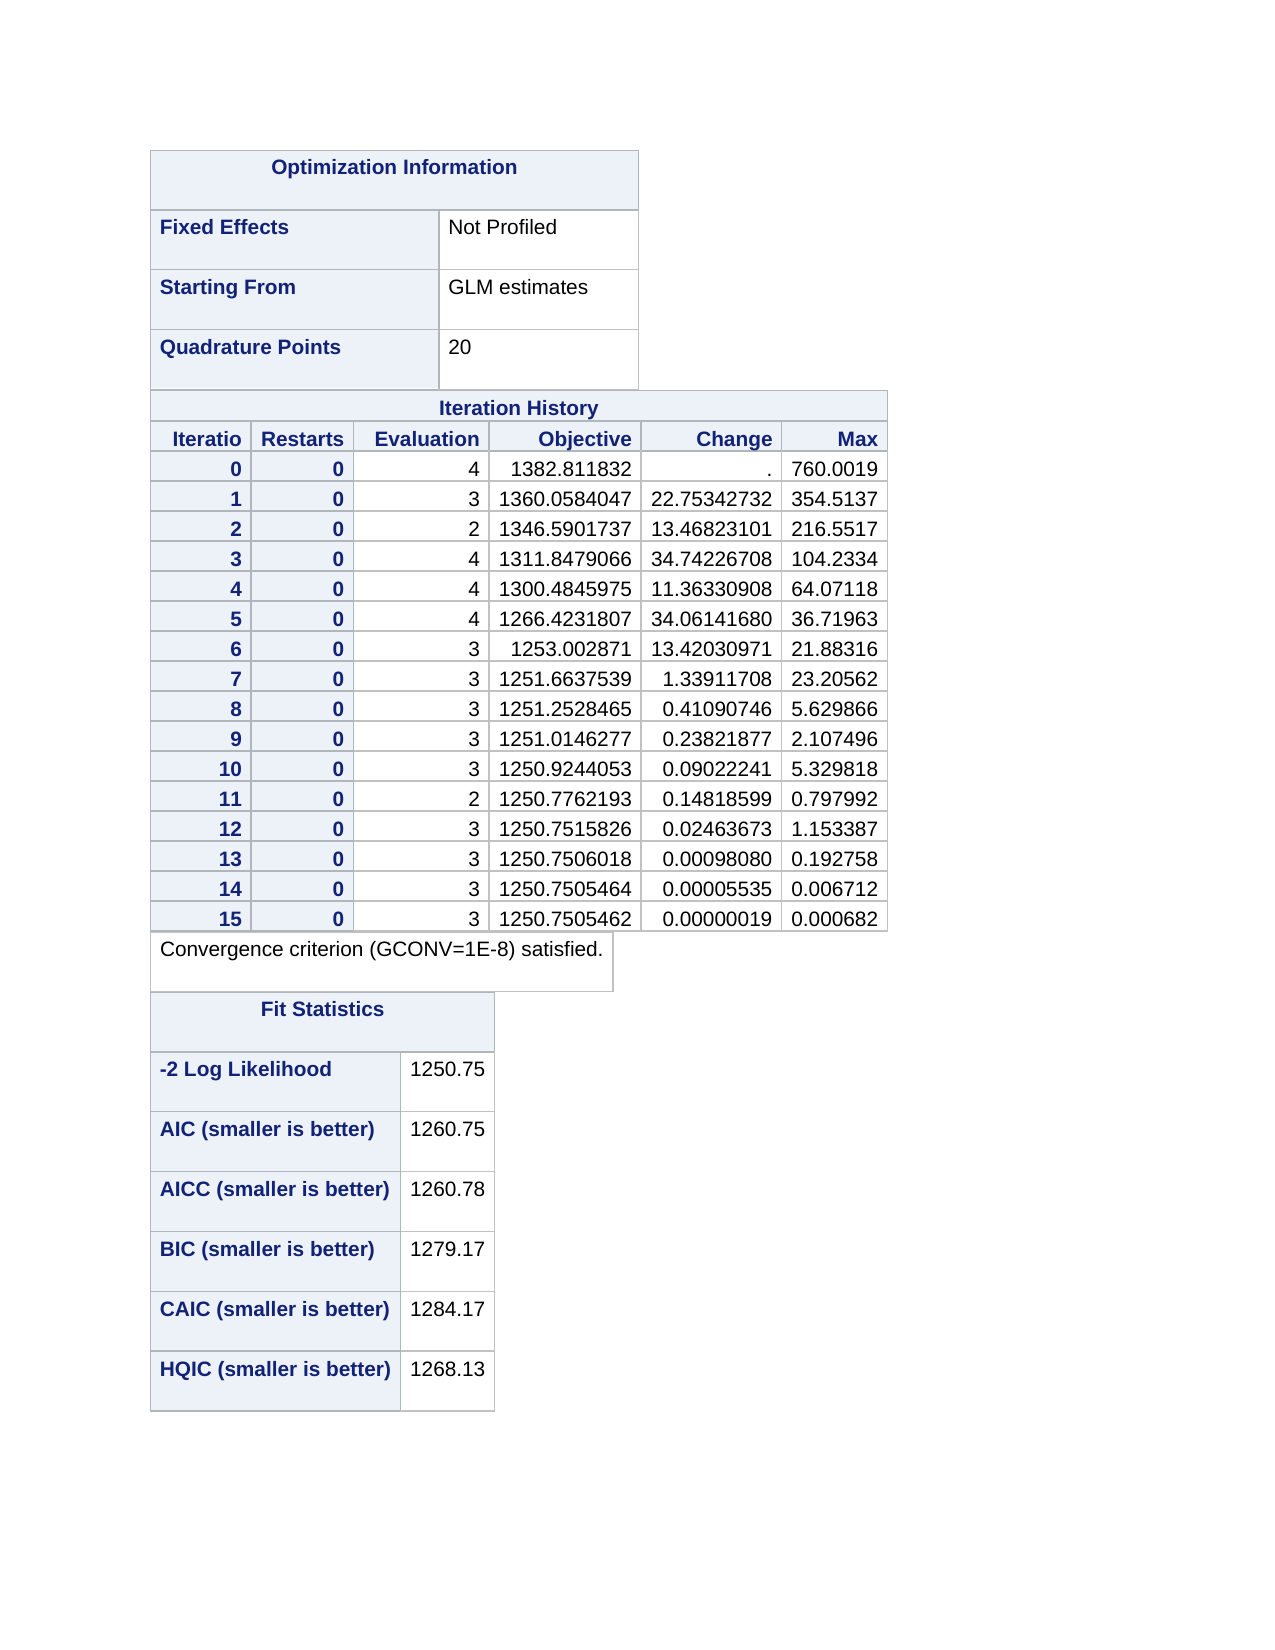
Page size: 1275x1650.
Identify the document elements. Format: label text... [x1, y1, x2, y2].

table_cell 354.5137 [782, 482, 887, 510]
table_cell 216.5517 [782, 512, 887, 540]
table_cell 1.153387 [782, 812, 887, 840]
table_cell 0 [252, 722, 353, 750]
table_cell 4 [354, 452, 488, 480]
table_cell 104.2334 [782, 542, 887, 570]
table_cell 0 [252, 482, 353, 510]
table_cell 1.33911708 [642, 662, 781, 690]
table_cell 64.07118 [782, 572, 887, 600]
table_cell 1250.7515826 [490, 812, 640, 840]
table_cell 0.00000019 [642, 902, 781, 930]
table_cell Starting From [151, 270, 438, 329]
table_cell CAIC (smaller is better) [151, 1292, 400, 1350]
table_cell Evaluations [354, 422, 488, 450]
table_cell 0.00098080 [642, 842, 781, 870]
table_cell 3 [354, 722, 488, 750]
table_cell 5.329818 [782, 752, 887, 780]
table_cell . [642, 452, 781, 480]
table_cell GLM estimates [440, 270, 638, 329]
table_cell 0.41090746 [642, 692, 781, 720]
table_cell Quadrature Points [151, 330, 438, 388]
table_cell 0 [252, 692, 353, 720]
table_cell 1 [151, 482, 250, 510]
table_cell 4 [354, 542, 488, 570]
table_cell 1279.17 [401, 1232, 494, 1291]
table_cell 1260.75 [401, 1112, 494, 1171]
table_cell 1250.75 [401, 1053, 494, 1111]
table_cell 3 [354, 902, 488, 930]
table_cell 0.23821877 [642, 722, 781, 750]
table_cell HQIC (smaller is better) [151, 1352, 400, 1410]
table_cell 0.00005535 [642, 872, 781, 900]
table_cell Not Profiled [440, 211, 638, 269]
table_cell 0 [252, 632, 353, 660]
table_cell 14 [151, 872, 250, 900]
table_cell Iteration [151, 422, 250, 450]
table_cell Objective Function [490, 422, 640, 450]
table_cell BIC (smaller is better) [151, 1232, 400, 1291]
table_cell 0 [252, 602, 353, 630]
table_cell 1251.2528465 [490, 692, 640, 720]
table_cell AICC (smaller is better) [151, 1172, 400, 1231]
table_cell 0.09022241 [642, 752, 781, 780]
table_cell 11.36330908 [642, 572, 781, 600]
table_cell 6 [151, 632, 250, 660]
table_cell AIC (smaller is better) [151, 1112, 400, 1171]
table_cell 23.20562 [782, 662, 887, 690]
table_cell 34.74226708 [642, 542, 781, 570]
table_cell 760.0019 [782, 452, 887, 480]
table_cell 36.71963 [782, 602, 887, 630]
table_cell 1300.4845975 [490, 572, 640, 600]
table_header Fit Statistics [151, 993, 494, 1051]
table_cell 3 [354, 632, 488, 660]
table_cell 1260.78 [401, 1172, 494, 1231]
table_cell 34.06141680 [642, 602, 781, 630]
table_cell 0 [252, 872, 353, 900]
table_cell 0.797992 [782, 782, 887, 810]
table_cell 0.192758 [782, 842, 887, 870]
table_cell 4 [354, 602, 488, 630]
table_cell 5.629866 [782, 692, 887, 720]
table_cell Fixed Effects [151, 211, 438, 269]
table_cell Change [642, 422, 781, 450]
table_cell 7 [151, 662, 250, 690]
table_cell 11 [151, 782, 250, 810]
table_cell 13.46823101 [642, 512, 781, 540]
table_cell 3 [354, 662, 488, 690]
table_cell 1250.7762193 [490, 782, 640, 810]
table_cell 3 [151, 542, 250, 570]
table_header Iteration History [151, 391, 887, 420]
table_cell 3 [354, 872, 488, 900]
table_cell 1251.0146277 [490, 722, 640, 750]
table_cell 8 [151, 692, 250, 720]
table_cell 0 [252, 842, 353, 870]
table_cell 1250.7505462 [490, 902, 640, 930]
table_cell 3 [354, 752, 488, 780]
table_cell 0 [252, 542, 353, 570]
table_cell 0 [252, 512, 353, 540]
table_cell 1250.7505464 [490, 872, 640, 900]
table_cell 3 [354, 692, 488, 720]
table_cell 0 [252, 572, 353, 600]
table_cell Max Gradient [782, 422, 887, 450]
table_cell 1251.6637539 [490, 662, 640, 690]
table_cell 5 [151, 602, 250, 630]
table_cell 1346.5901737 [490, 512, 640, 540]
table_cell 0 [252, 452, 353, 480]
table_header Convergence criterion (GCONV=1E-8) satisfied. [151, 933, 612, 991]
table_cell 1311.8479066 [490, 542, 640, 570]
table_cell 20 [440, 330, 638, 388]
table_cell 1268.13 [401, 1352, 494, 1410]
table_cell 10 [151, 752, 250, 780]
table_cell 21.88316 [782, 632, 887, 660]
table_cell Restarts [252, 422, 353, 450]
table_cell 2 [354, 782, 488, 810]
table_cell 22.75342732 [642, 482, 781, 510]
table_cell 0 [252, 782, 353, 810]
table_cell 0 [252, 752, 353, 780]
table_cell 3 [354, 842, 488, 870]
table_cell 0 [151, 452, 250, 480]
table_cell 4 [354, 572, 488, 600]
table_cell 1253.002871 [490, 632, 640, 660]
table_cell 2 [151, 512, 250, 540]
table_cell 0.000682 [782, 902, 887, 930]
table_cell 1284.17 [401, 1292, 494, 1350]
table_cell 13 [151, 842, 250, 870]
table_cell -2 Log Likelihood [151, 1053, 400, 1111]
table_cell 0.14818599 [642, 782, 781, 810]
table_cell 12 [151, 812, 250, 840]
table_cell 15 [151, 902, 250, 930]
table_cell 3 [354, 482, 488, 510]
table_cell 1250.7506018 [490, 842, 640, 870]
table_cell 0.02463673 [642, 812, 781, 840]
table_cell 0 [252, 812, 353, 840]
table_cell 4 [151, 572, 250, 600]
table_cell 1250.9244053 [490, 752, 640, 780]
table_cell 13.42030971 [642, 632, 781, 660]
table_cell 2 [354, 512, 488, 540]
table_cell 1360.0584047 [490, 482, 640, 510]
table_cell 1266.4231807 [490, 602, 640, 630]
table_cell 0.006712 [782, 872, 887, 900]
table_cell 1382.811832 [490, 452, 640, 480]
table_cell 2.107496 [782, 722, 887, 750]
table_cell 0 [252, 902, 353, 930]
table_cell 9 [151, 722, 250, 750]
table_cell 0 [252, 662, 353, 690]
table_cell 3 [354, 812, 488, 840]
table_header Optimization Information [151, 151, 638, 209]
